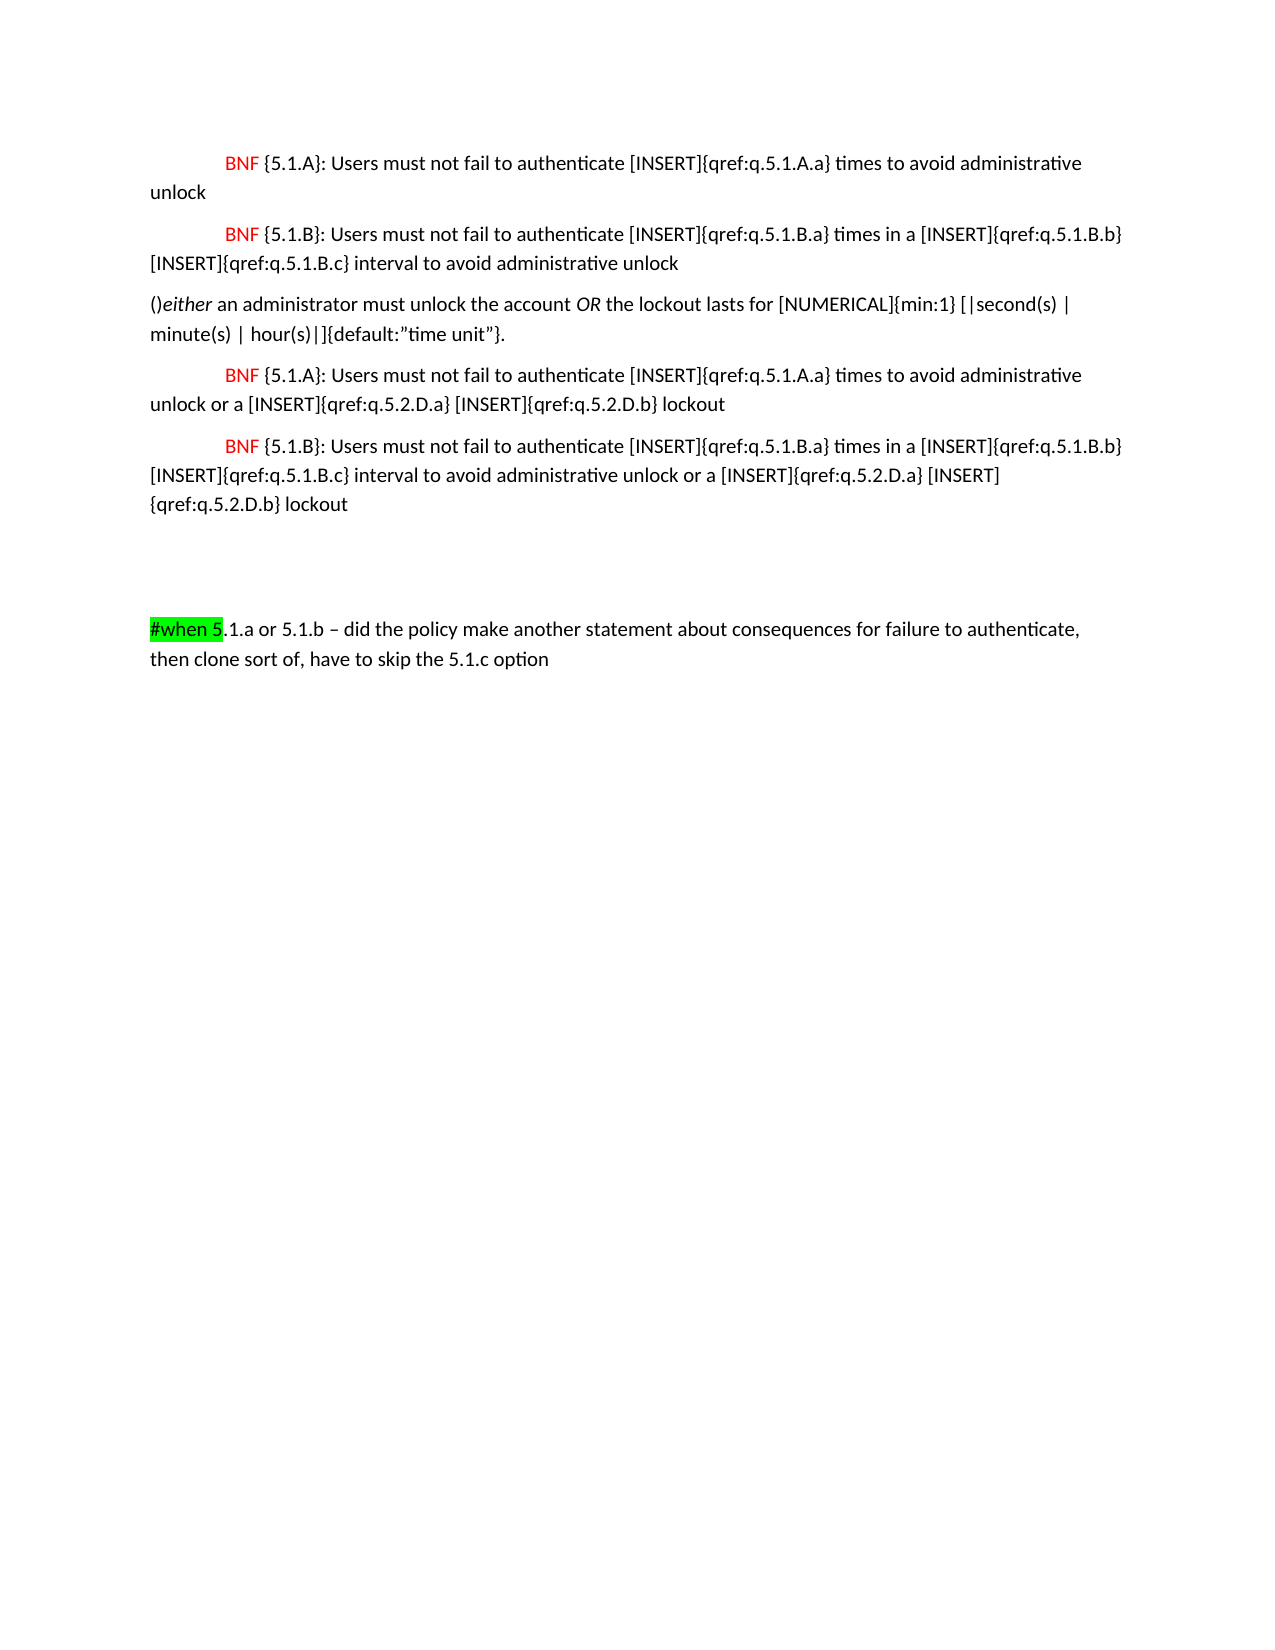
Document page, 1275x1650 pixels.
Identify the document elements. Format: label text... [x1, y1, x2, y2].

text BNF {5.1.A}: Users must not fail to authenticate [INSERT]{qref:q.5.1.A.a} times to avoid administrative unlock or a [INSERT]{qref:q.5.2.D.a} [INSERT]{qref:q.5.2.D.b} lockout [150, 362, 1125, 417]
text BNF {5.1.B}: Users must not fail to authenticate [INSERT]{qref:q.5.1.B.a} times in a [INSERT]{qref:q.5.1.B.b} [INSERT]{qref:q.5.1.B.c} interval to avoid administrative unlock [150, 221, 1125, 275]
text BNF {5.1.A}: Users must not fail to authenticate [INSERT]{qref:q.5.1.A.a} times to avoid administrative unlock [150, 150, 1125, 204]
text BNF {5.1.B}: Users must not fail to authenticate [INSERT]{qref:q.5.1.B.a} times in a [INSERT]{qref:q.5.1.B.b} [INSERT]{qref:q.5.1.B.c} interval to avoid administrative unlock or a [INSERT]{qref:q.5.2.D.a} [INSERT]{qref:q.5.2.D.b} lockout [150, 433, 1125, 517]
text #when 5.1.a or 5.1.b – did the policy make another statement about consequences for failure to authenticate, then clone sort of, have to skip the 5.1.c option [150, 617, 1125, 671]
text ()either an administrator must unlock the account OR the lockout lasts for [NUMERICAL]{min:1} [|second(s) | minute(s) | hour(s)|]{default:”time unit”}. [150, 292, 1125, 346]
